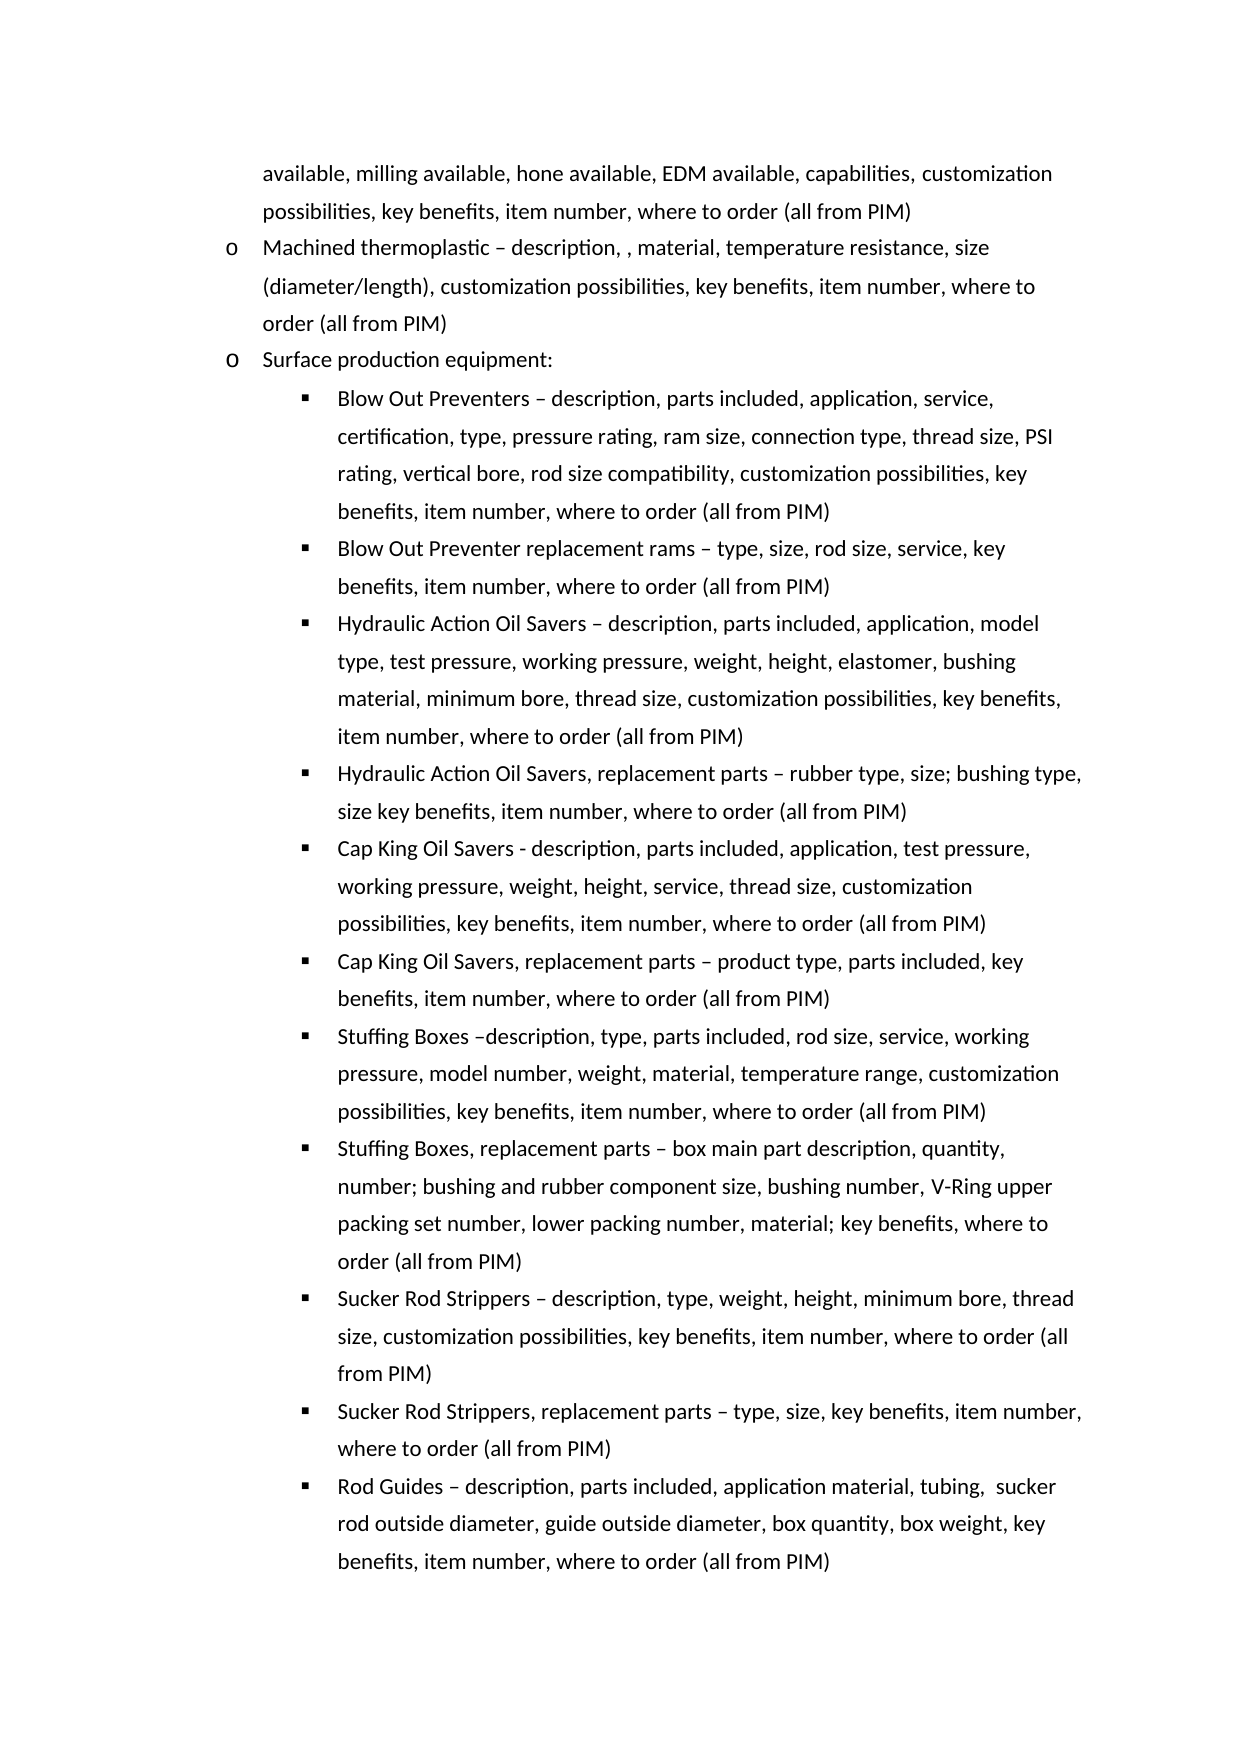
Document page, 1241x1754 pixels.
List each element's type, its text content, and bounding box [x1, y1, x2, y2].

list Sucker Rod Strippers – description, type, weight, height, minimum bore, thread size, customization possibilities, key benefits, item number, where to order (all from PIM) [300, 1275, 1090, 1387]
list Rod Guides – description, parts included, application material, tubing, sucker rod outside diameter, guide outside diameter, box quantity, box weight, key benefits, item number, where to order (all from PIM) [300, 1462, 1090, 1575]
list Hydraulic Action Oil Savers, replacement parts – rubber type, size; bushing type, size key benefits, item number, where to order (all from PIM) [300, 750, 1090, 825]
list Stuffing Boxes –description, type, parts included, rod size, service, working pressure, model number, weight, material, temperature range, customization possibilities, key benefits, item number, where to order (all from PIM) [300, 1012, 1090, 1125]
list Surface production equipment: [225, 337, 1090, 375]
list Blow Out Preventers – description, parts included, application, service, certification, type, pressure rating, ram size, connection type, thread size, PSI rating, vertical bore, rod size compatibility, customization possibilities, key benefits, item number, where to order (all from PIM) [300, 375, 1090, 525]
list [225, 150, 1090, 225]
list Cap King Oil Savers - description, parts included, application, test pressure, working pressure, weight, height, service, thread size, customization possibilities, key benefits, item number, where to order (all from PIM) [300, 825, 1090, 937]
list Blow Out Preventer replacement rams – type, size, rod size, service, key benefits, item number, where to order (all from PIM) [300, 525, 1090, 600]
list Machined thermoplastic – description, , material, temperature resistance, size (diameter/length), customization possibilities, key benefits, item number, where to order (all from PIM) [225, 225, 1090, 337]
list Stuffing Boxes, replacement parts – box main part description, quantity, number; bushing and rubber component size, bushing number, V-Ring upper packing set number, lower packing number, material; key benefits, where to order (all from PIM) [300, 1125, 1090, 1275]
list Hydraulic Action Oil Savers – description, parts included, application, model type, test pressure, working pressure, weight, height, elastomer, bushing material, minimum bore, thread size, customization possibilities, key benefits, item number, where to order (all from PIM) [300, 600, 1090, 750]
list Sucker Rod Strippers, replacement parts – type, size, key benefits, item number, where to order (all from PIM) [300, 1387, 1090, 1462]
list Cap King Oil Savers, replacement parts – product type, parts included, key benefits, item number, where to order (all from PIM) [300, 937, 1090, 1012]
